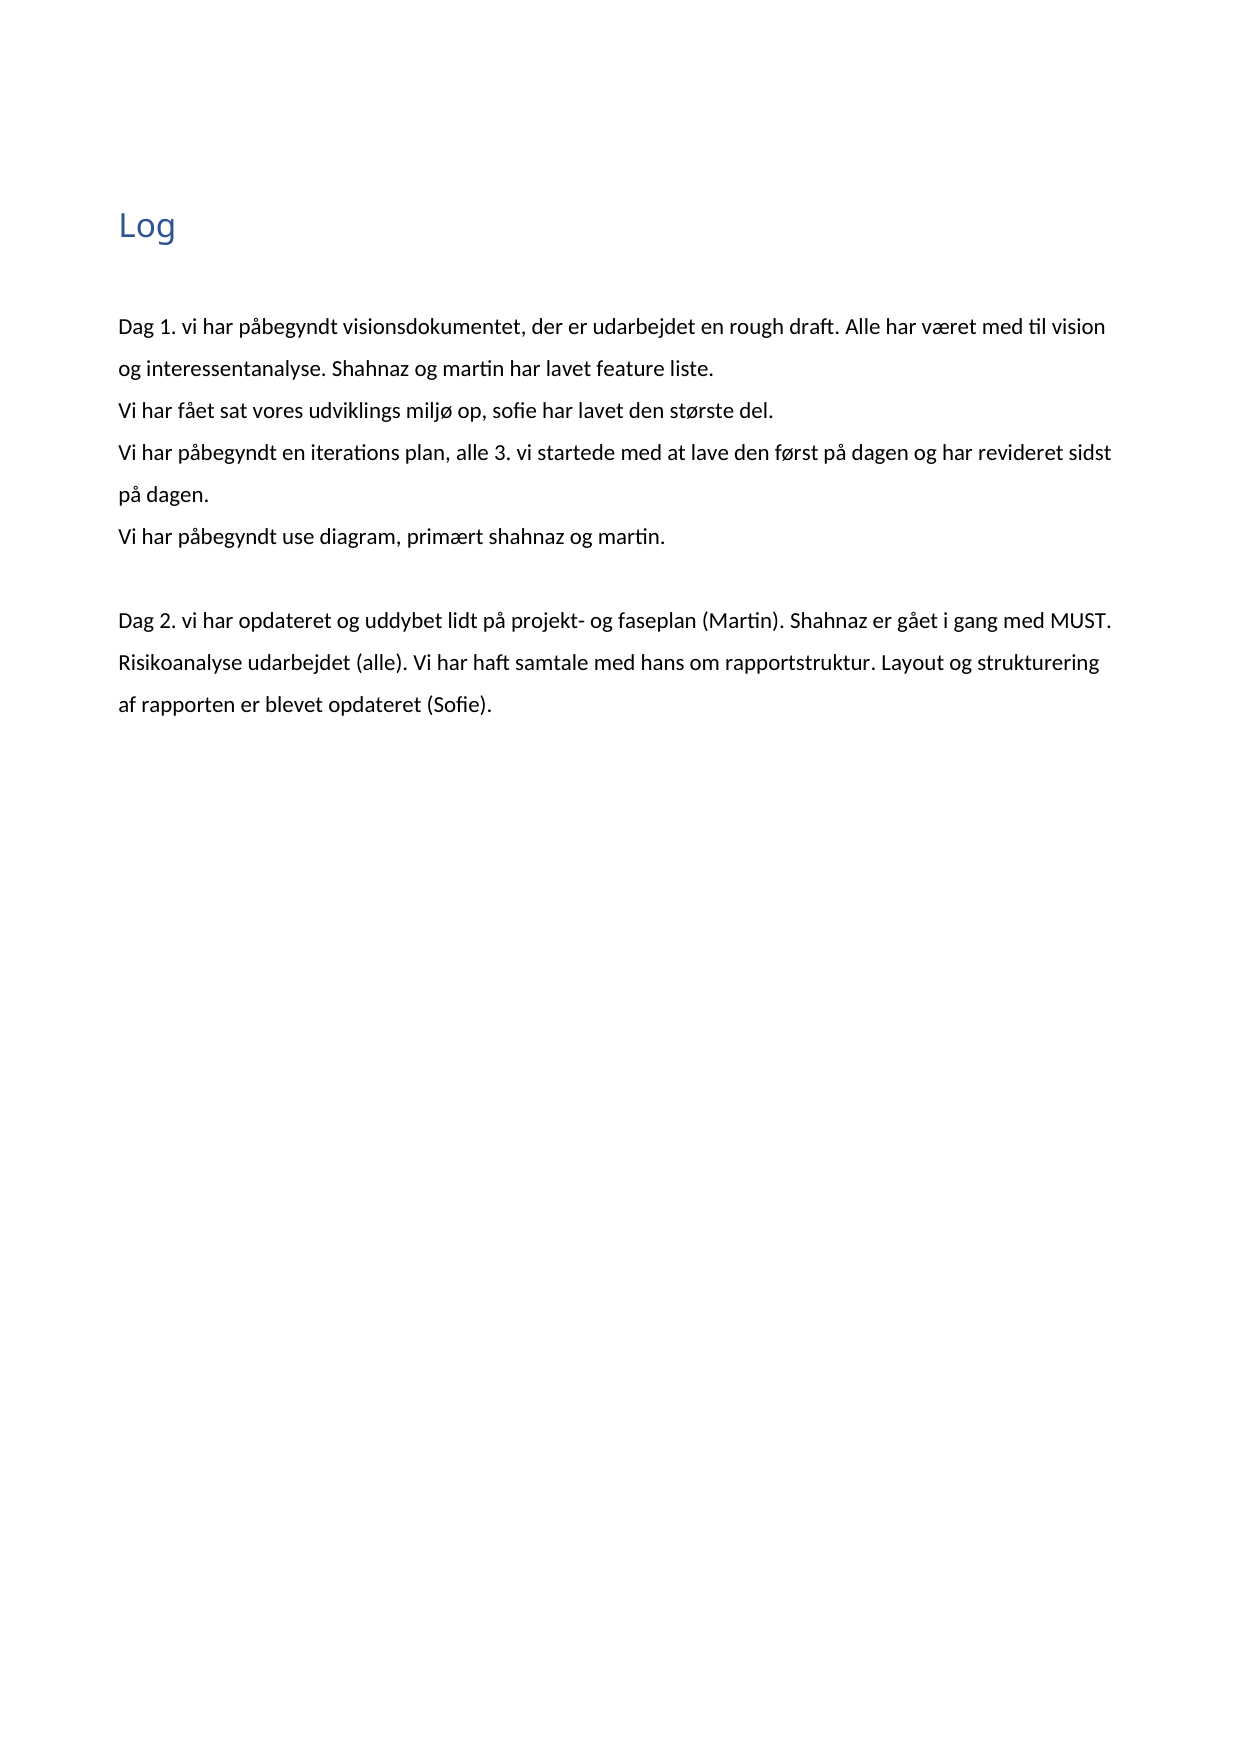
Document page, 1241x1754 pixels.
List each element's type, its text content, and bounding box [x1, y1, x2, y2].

text Vi har fået sat vores udviklings miljø op, sofie har lavet den største del. [118, 396, 1122, 424]
text Vi har påbegyndt use diagram, primært shahnaz og martin. [118, 522, 1122, 550]
text Dag 2. vi har opdateret og uddybet lidt på projekt- og faseplan (Martin). Shahnaz er gået i gang med MUST. Risikoanalyse udarbejdet (alle). Vi har haft samtale med hans om rapportstruktur. Layout og strukturering af rapporten er blevet opdateret (Sofie). [118, 606, 1122, 718]
subtitle Log [118, 202, 1122, 248]
text Vi har påbegyndt en iterations plan, alle 3. vi startede med at lave den først på dagen og har revideret sidst på dagen. [118, 438, 1122, 508]
text Dag 1. vi har påbegyndt visionsdokumentet, der er udarbejdet en rough draft. Alle har været med til vision og interessentanalyse. Shahnaz og martin har lavet feature liste. [118, 312, 1122, 382]
